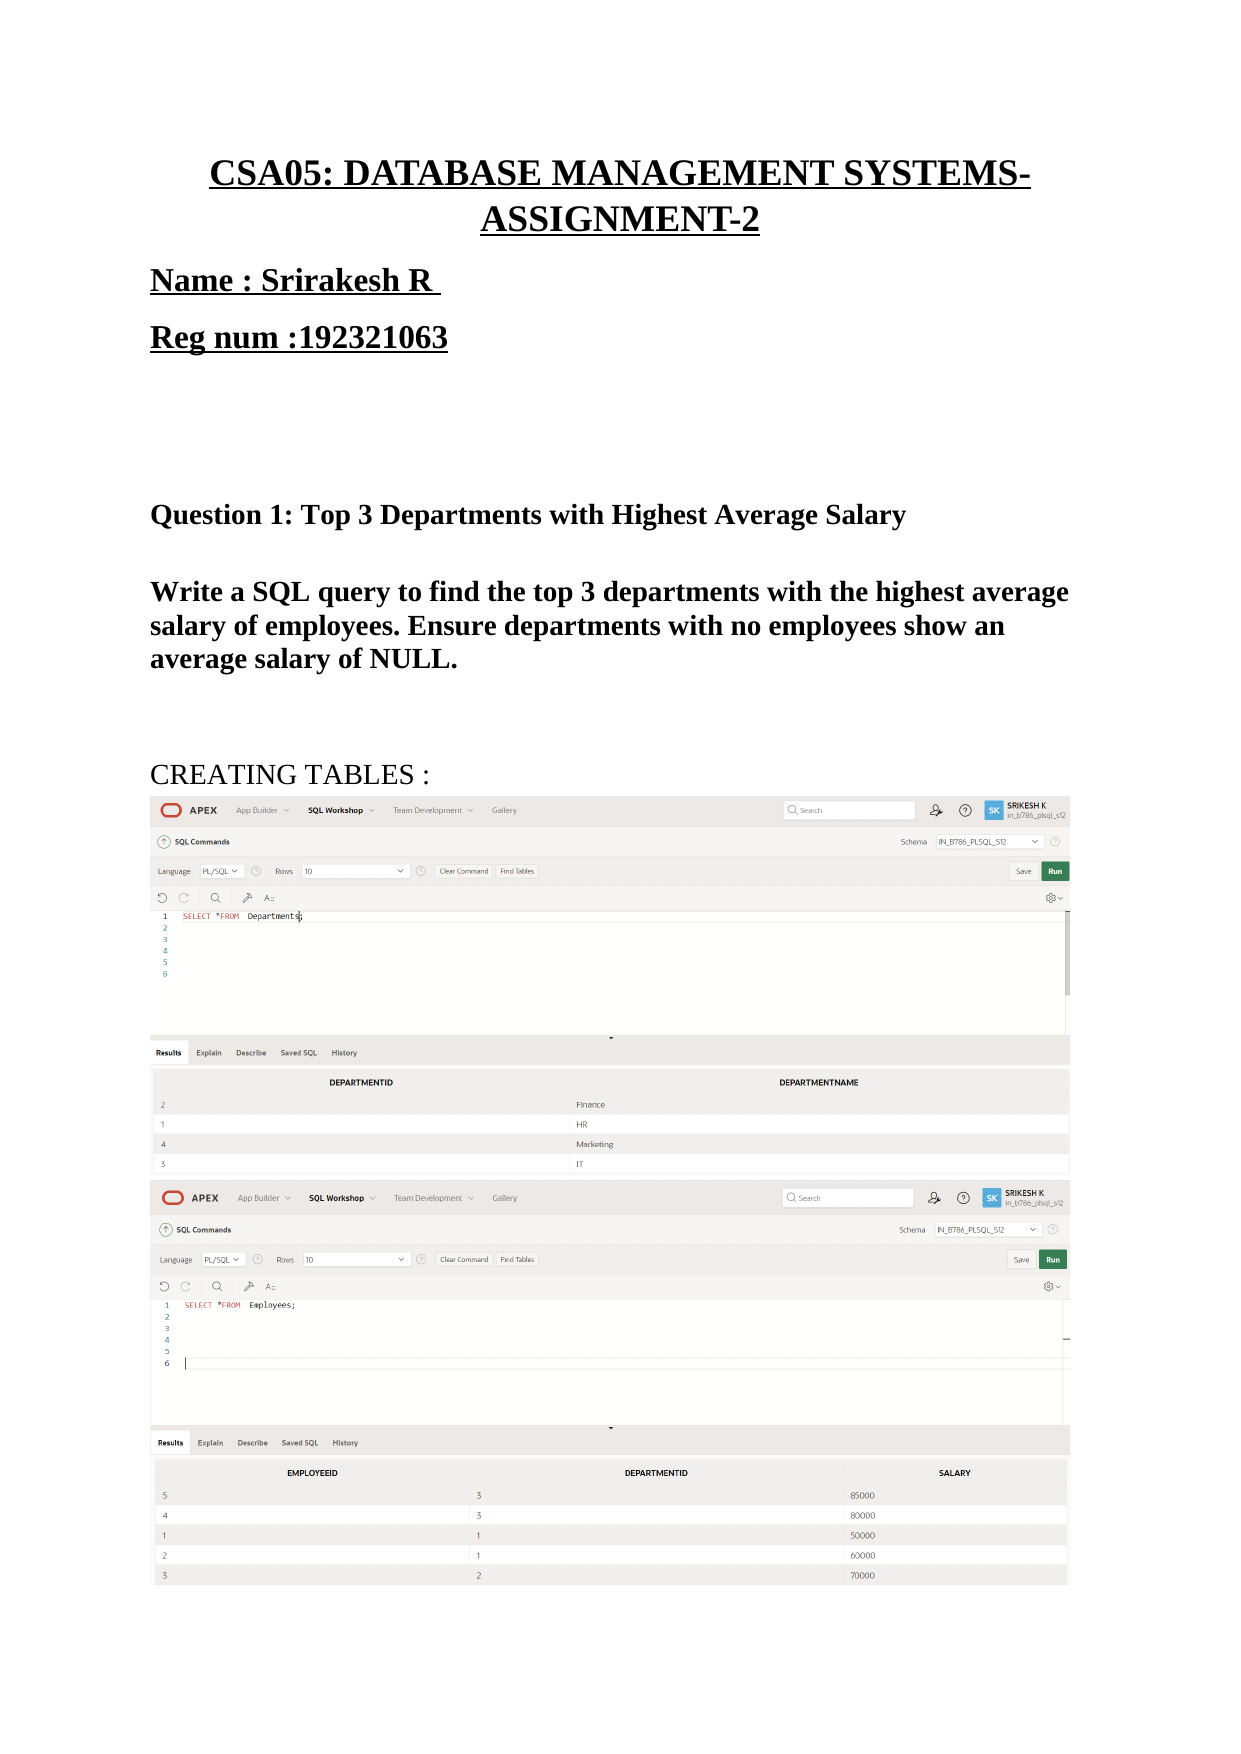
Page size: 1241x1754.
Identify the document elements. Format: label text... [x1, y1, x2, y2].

text Reg num :192321063 [150, 318, 1090, 356]
picture [150, 796, 1071, 1176]
text Question 1: Top 3 Departments with Highest Average Salary [150, 497, 1090, 531]
text CREATING TABLES : [150, 757, 1090, 791]
text Name : Srirakesh R [150, 260, 1090, 298]
text Write a SQL query to find the top 3 departments with the highest average salary of employees. Ensure departments with no employees show an average salary of NULL. [150, 574, 1090, 675]
text CSA05: DATABASE MANAGEMENT SYSTEMS-ASSIGNMENT-2 [150, 150, 1090, 240]
picture [150, 1180, 1071, 1585]
